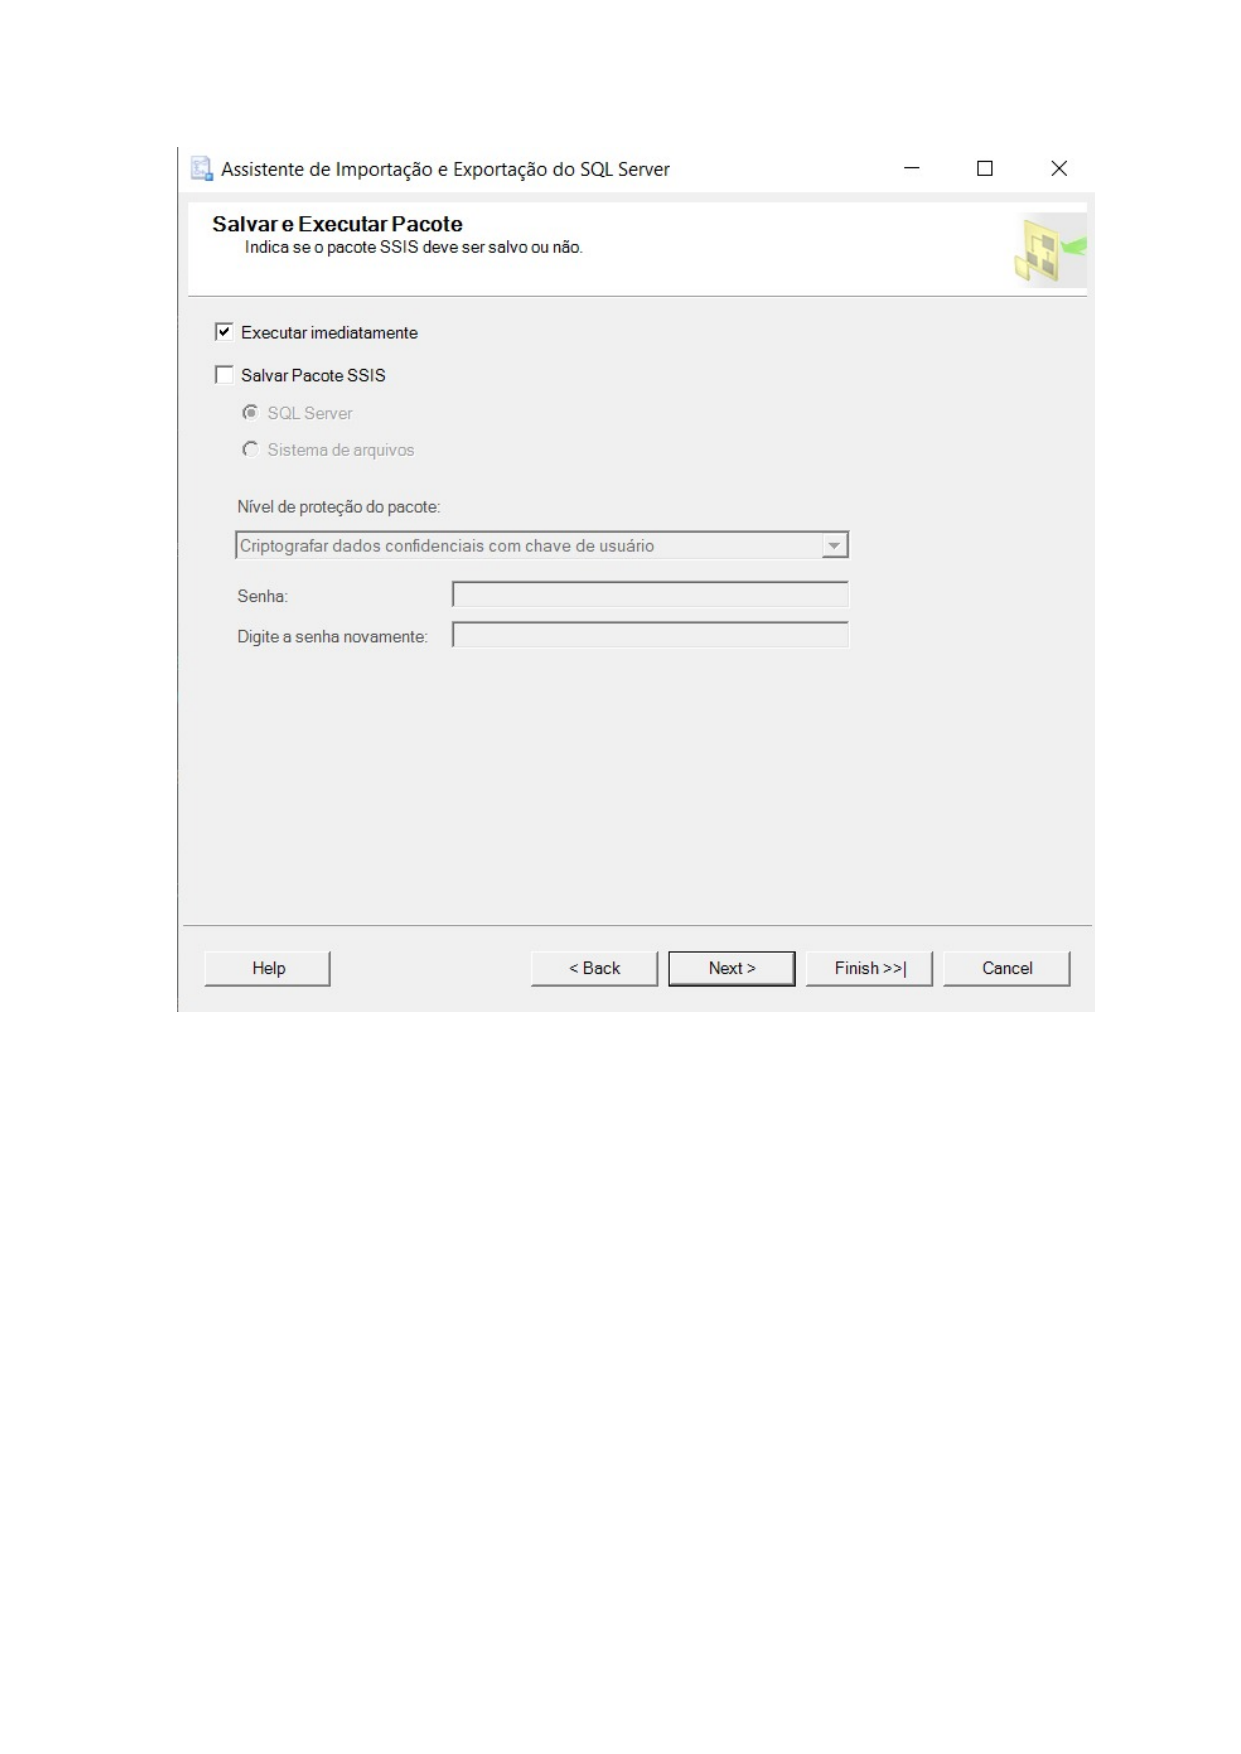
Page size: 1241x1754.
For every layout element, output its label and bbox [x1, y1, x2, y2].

picture [177, 147, 1095, 1012]
